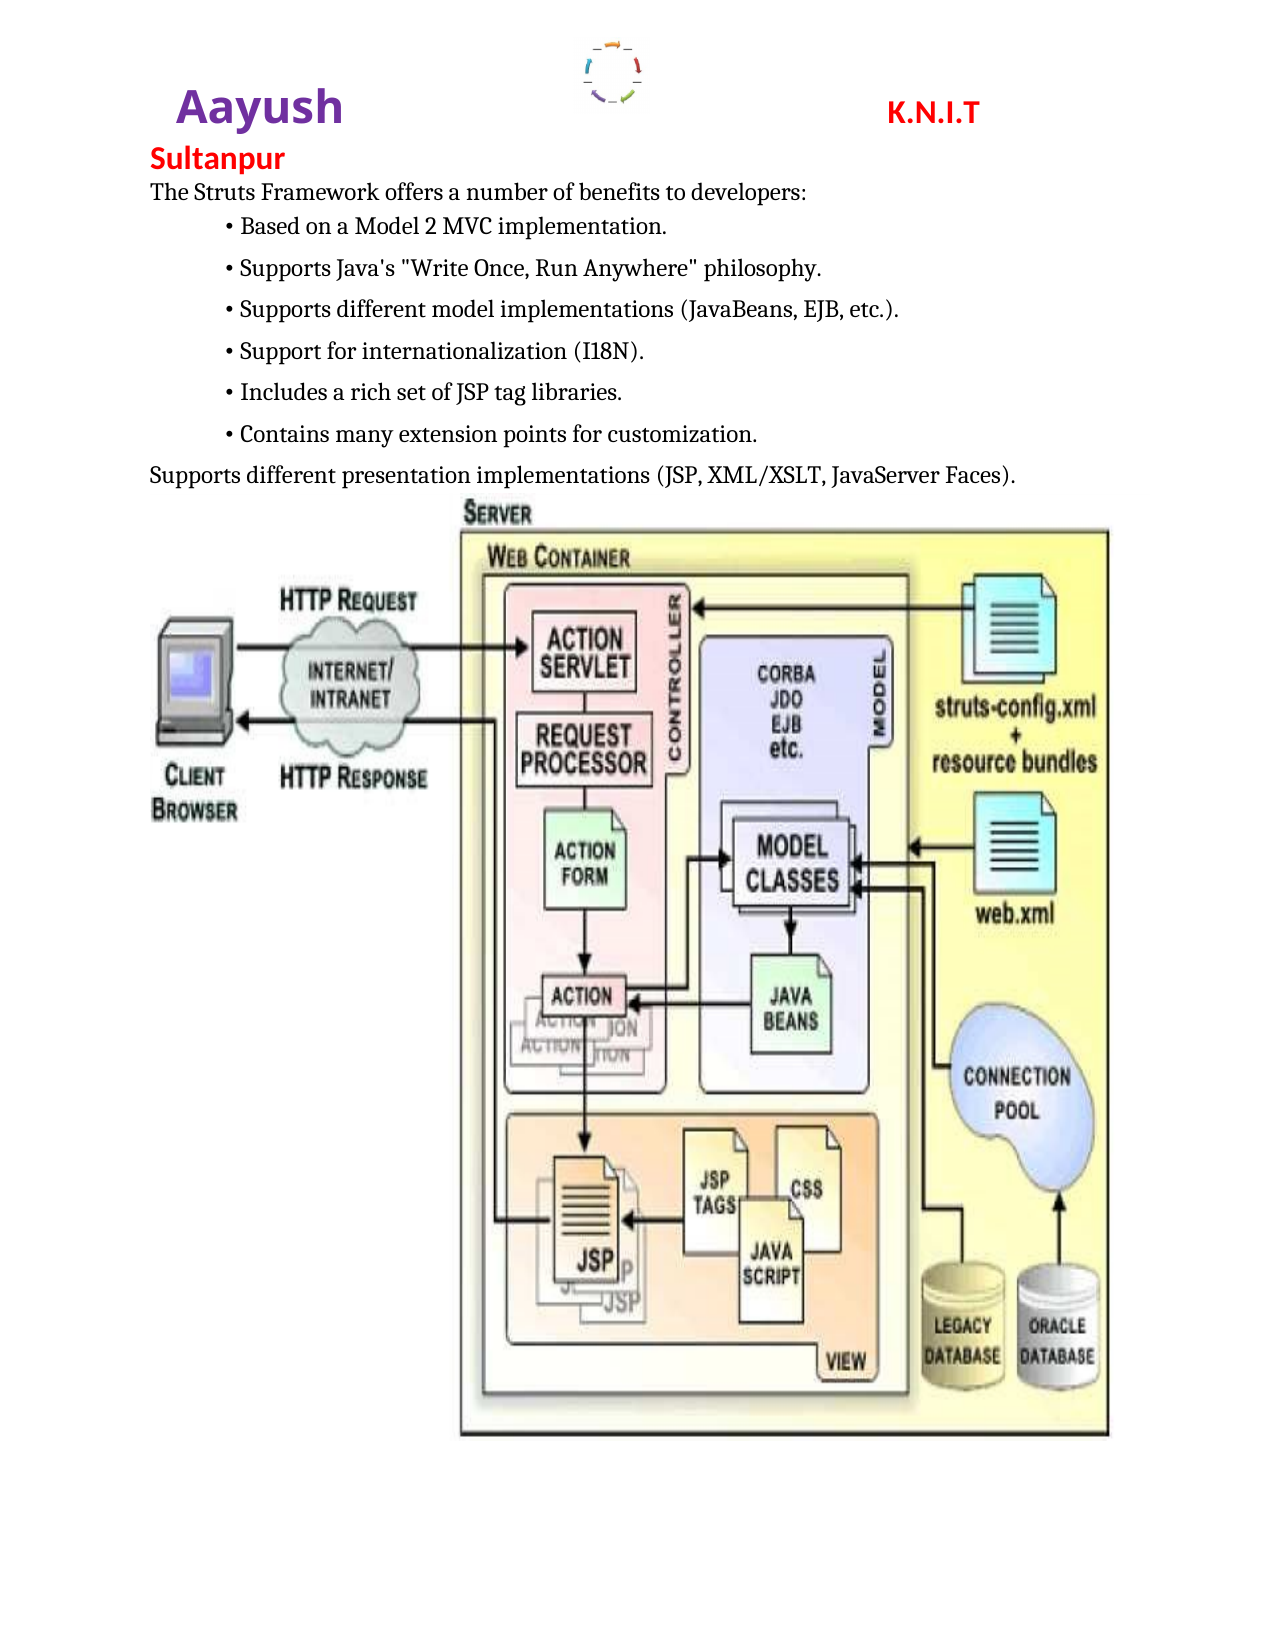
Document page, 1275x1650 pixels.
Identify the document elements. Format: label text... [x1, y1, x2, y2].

list Supports Java's "Write Once, Run Anywhere" philosophy. [225, 253, 1124, 282]
picture [150, 493, 1150, 1441]
list Contains many extension points for customization. [225, 419, 1124, 449]
list Supports different model implementations (JavaBeans, EJB, etc.). [225, 294, 1124, 324]
list Includes a rich set of JSP tag libraries. [225, 377, 1124, 407]
text The Struts Framework offers a number of benefits to developers: [150, 178, 1125, 207]
list Support for internationalization (I18N). [225, 336, 1124, 365]
text Supports different presentation implementations (JSP, XML/XSLT, JavaServer Faces). [150, 461, 1125, 489]
picture [571, 37, 650, 112]
list Based on a Model 2 MVC implementation. [225, 211, 1124, 241]
